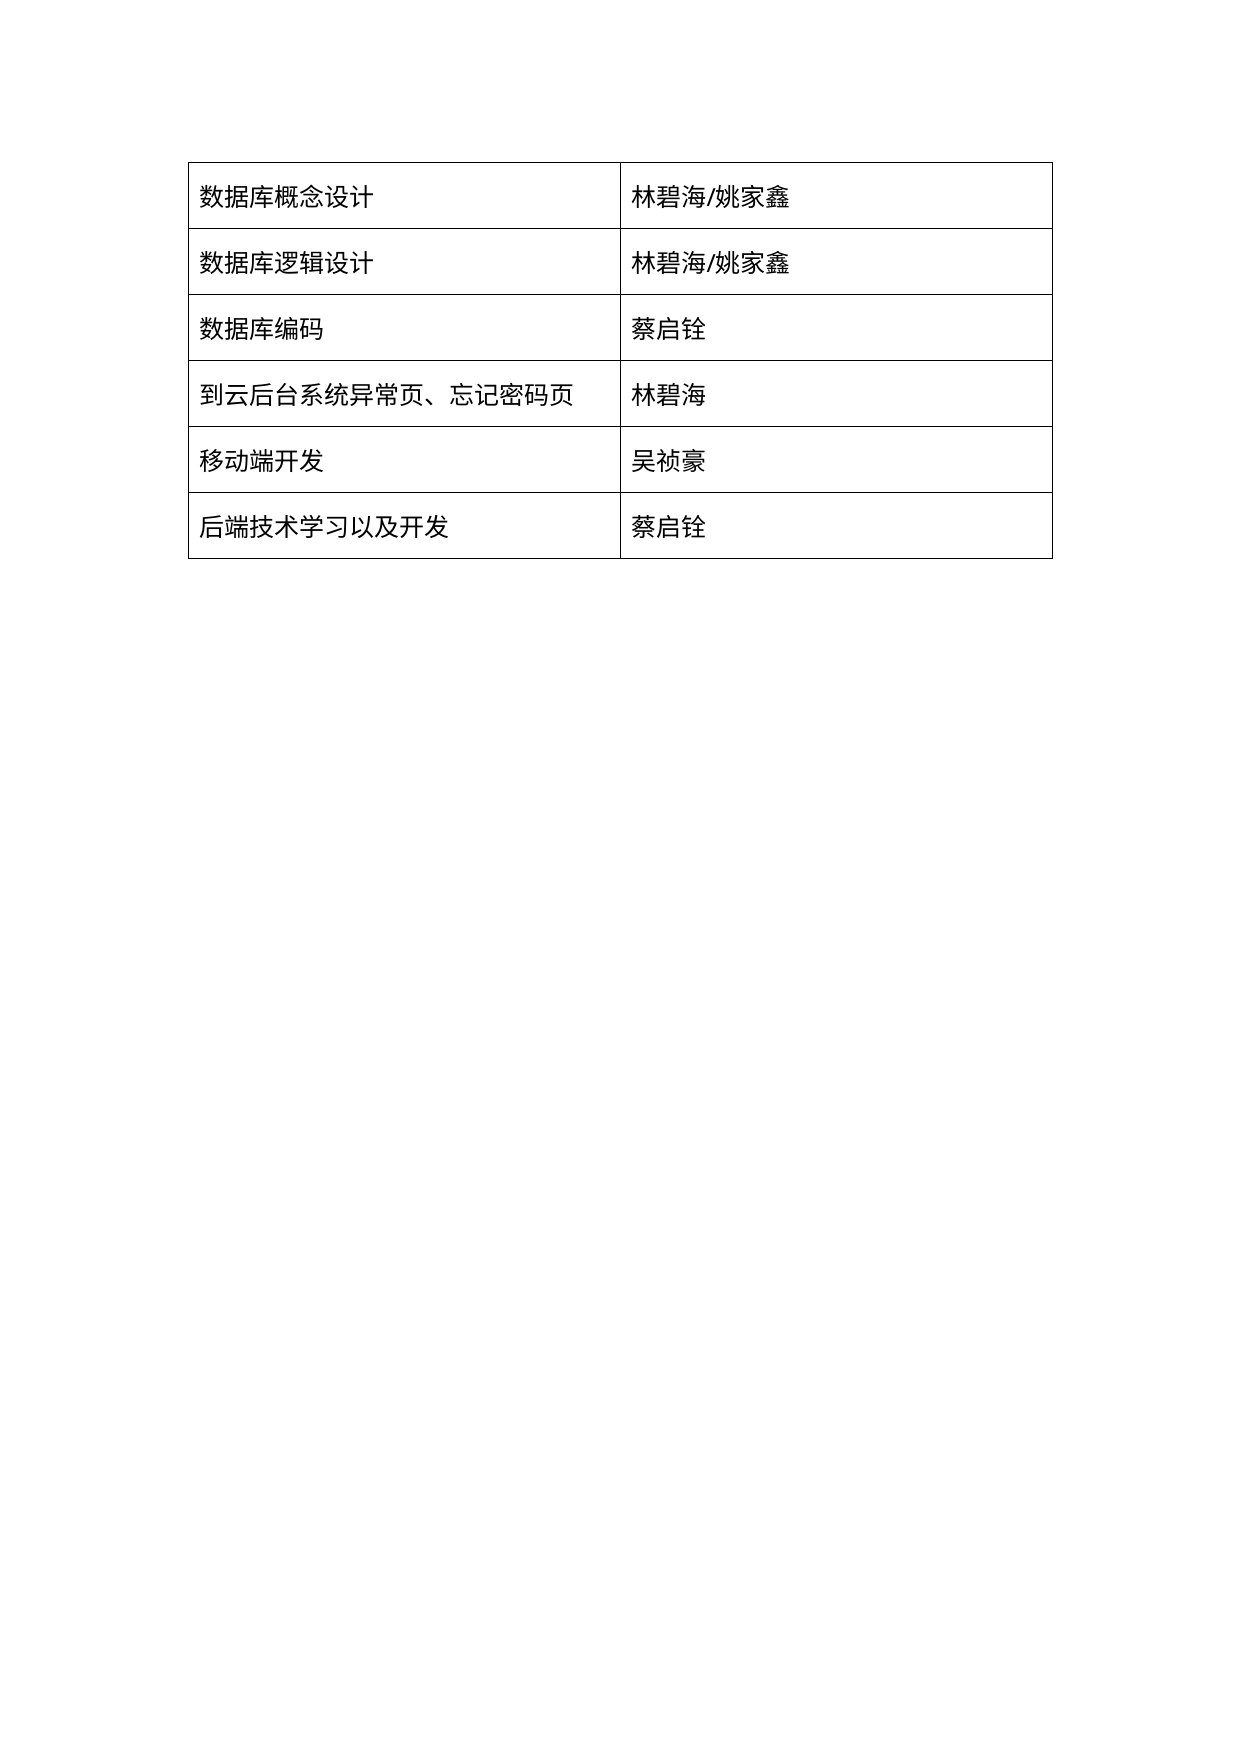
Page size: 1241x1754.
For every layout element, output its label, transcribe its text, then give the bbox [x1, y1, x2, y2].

table_cell 蔡启铨 [621, 493, 1052, 558]
table_cell 后端技术学习以及开发 [189, 493, 620, 558]
table_header 数据库概念设计 [189, 163, 620, 228]
table_cell 移动端开发 [189, 427, 620, 492]
table_cell 数据库编码 [189, 295, 620, 360]
table_cell 林碧海 [621, 361, 1052, 426]
table_cell 到云后台系统异常页、忘记密码页 [189, 361, 620, 426]
table_cell 林碧海/姚家鑫 [621, 229, 1052, 294]
table_cell 吴祯豪 [621, 427, 1052, 492]
table_cell 数据库逻辑设计 [189, 229, 620, 294]
table_cell 蔡启铨 [621, 295, 1052, 360]
table_header 林碧海/姚家鑫 [621, 163, 1052, 228]
